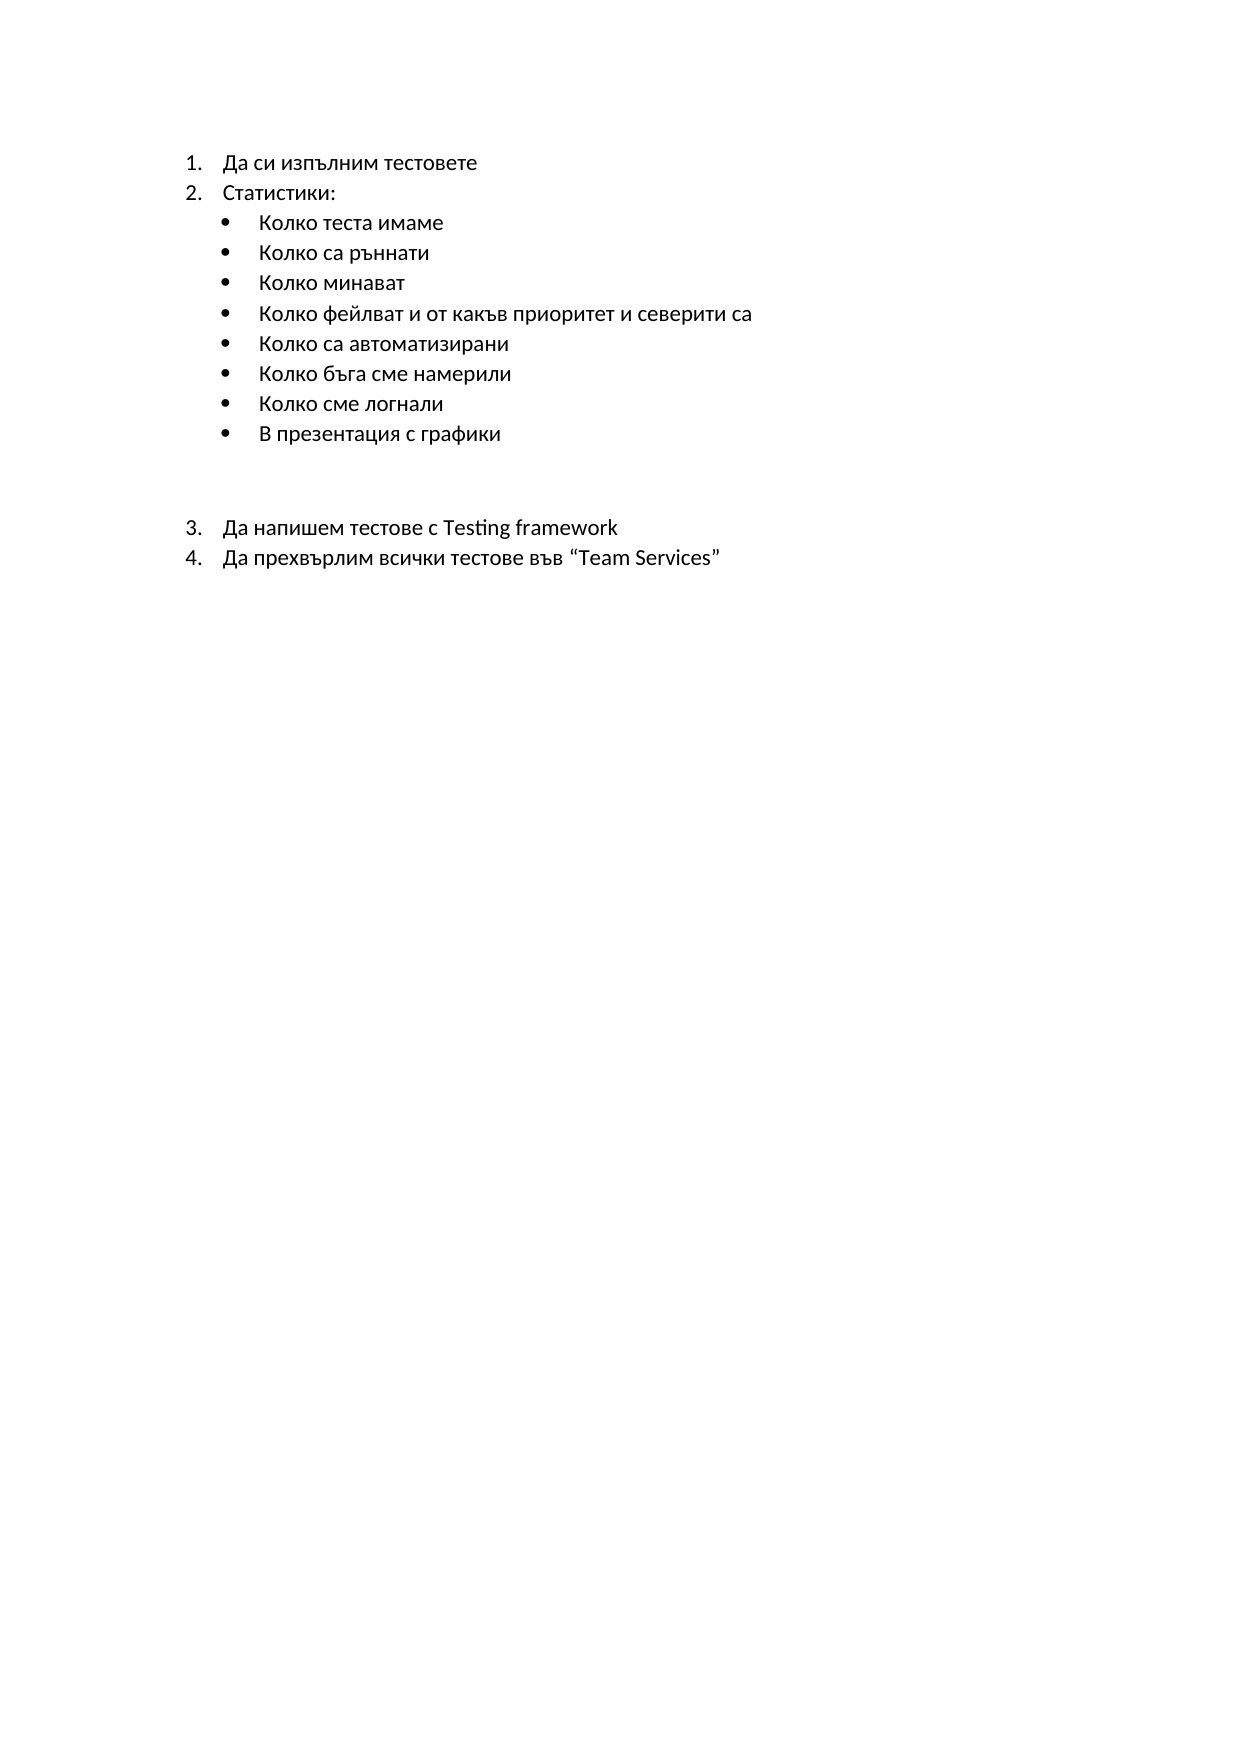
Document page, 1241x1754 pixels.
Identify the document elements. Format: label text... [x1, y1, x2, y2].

list Да прехвърлим всички тестове във “Team Services” [185, 543, 1093, 571]
list Да си изпълним тестовете [185, 148, 1093, 176]
list Колко бъга сме намерили [221, 359, 1093, 387]
list Колко са автоматизирани [221, 329, 1093, 357]
list Колко сме логнали [221, 389, 1093, 417]
list Колко са ръннати [221, 238, 1093, 266]
list Колко фейлват и от какъв приоритет и северити са [221, 299, 1093, 327]
list Колко теста имаме [221, 208, 1093, 236]
list Колко минават [221, 268, 1093, 296]
list Статистики: [185, 178, 1093, 206]
list В презентация с графики [221, 419, 1093, 447]
list Да напишем тестове с Testing framework [185, 513, 1093, 541]
